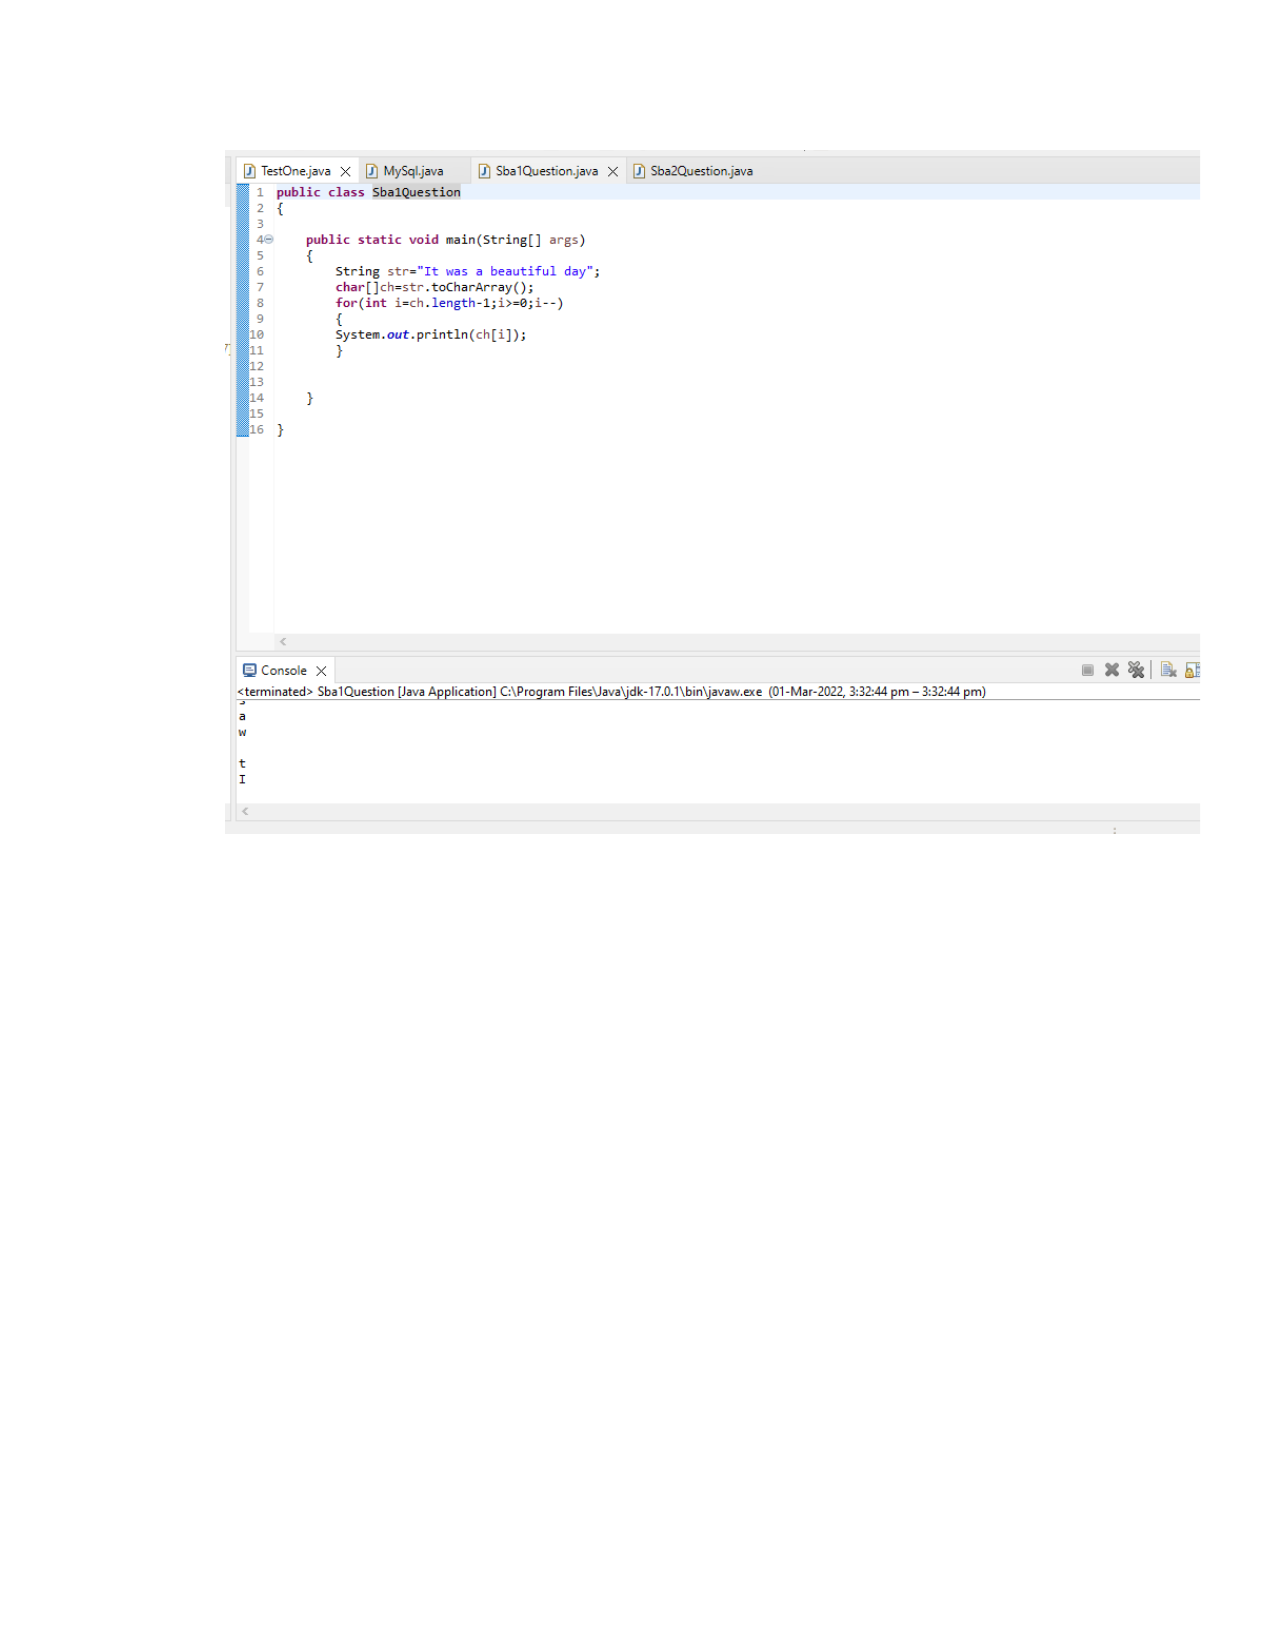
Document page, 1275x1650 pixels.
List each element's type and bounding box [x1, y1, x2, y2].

picture [225, 150, 1200, 834]
